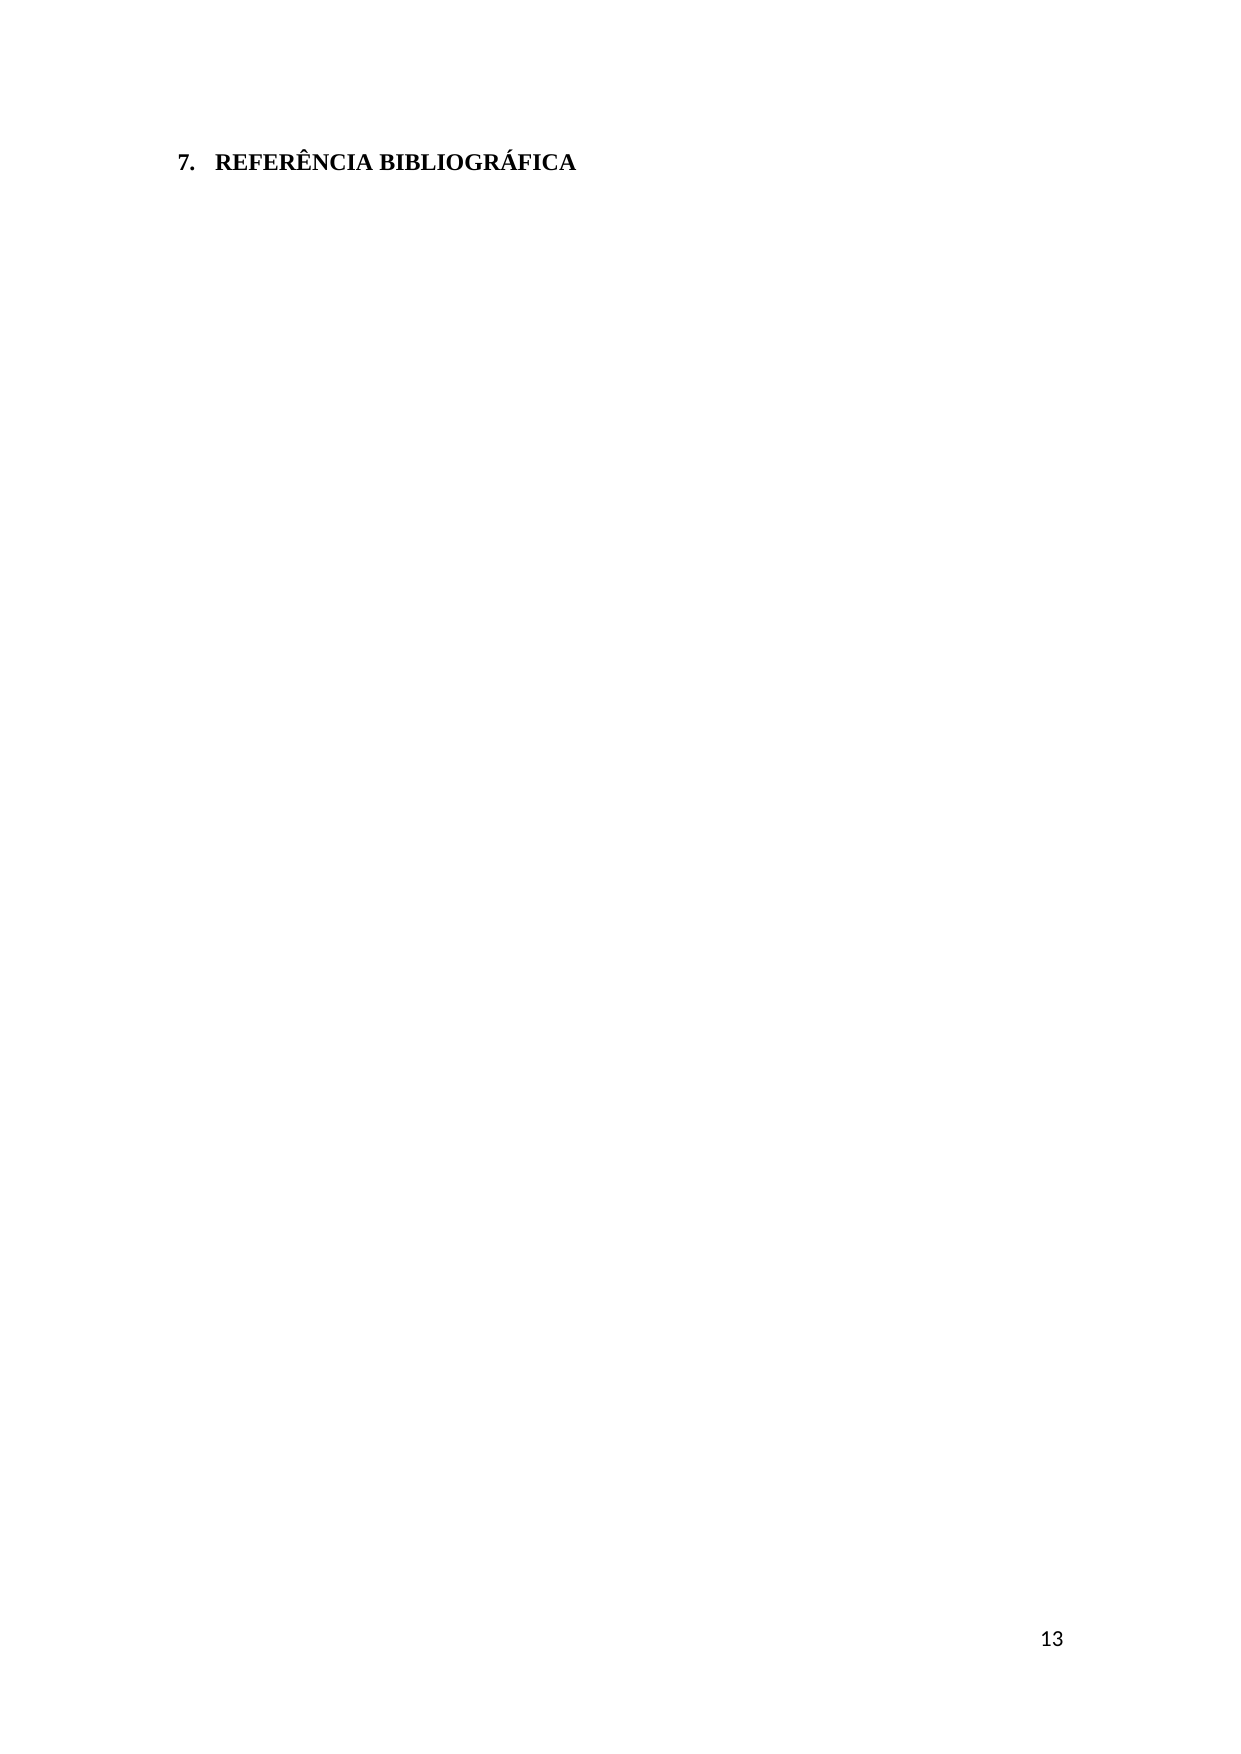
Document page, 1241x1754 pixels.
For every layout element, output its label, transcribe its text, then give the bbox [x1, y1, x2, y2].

list REFERÊNCIA BIBLIOGRÁFICA [177, 148, 1063, 175]
